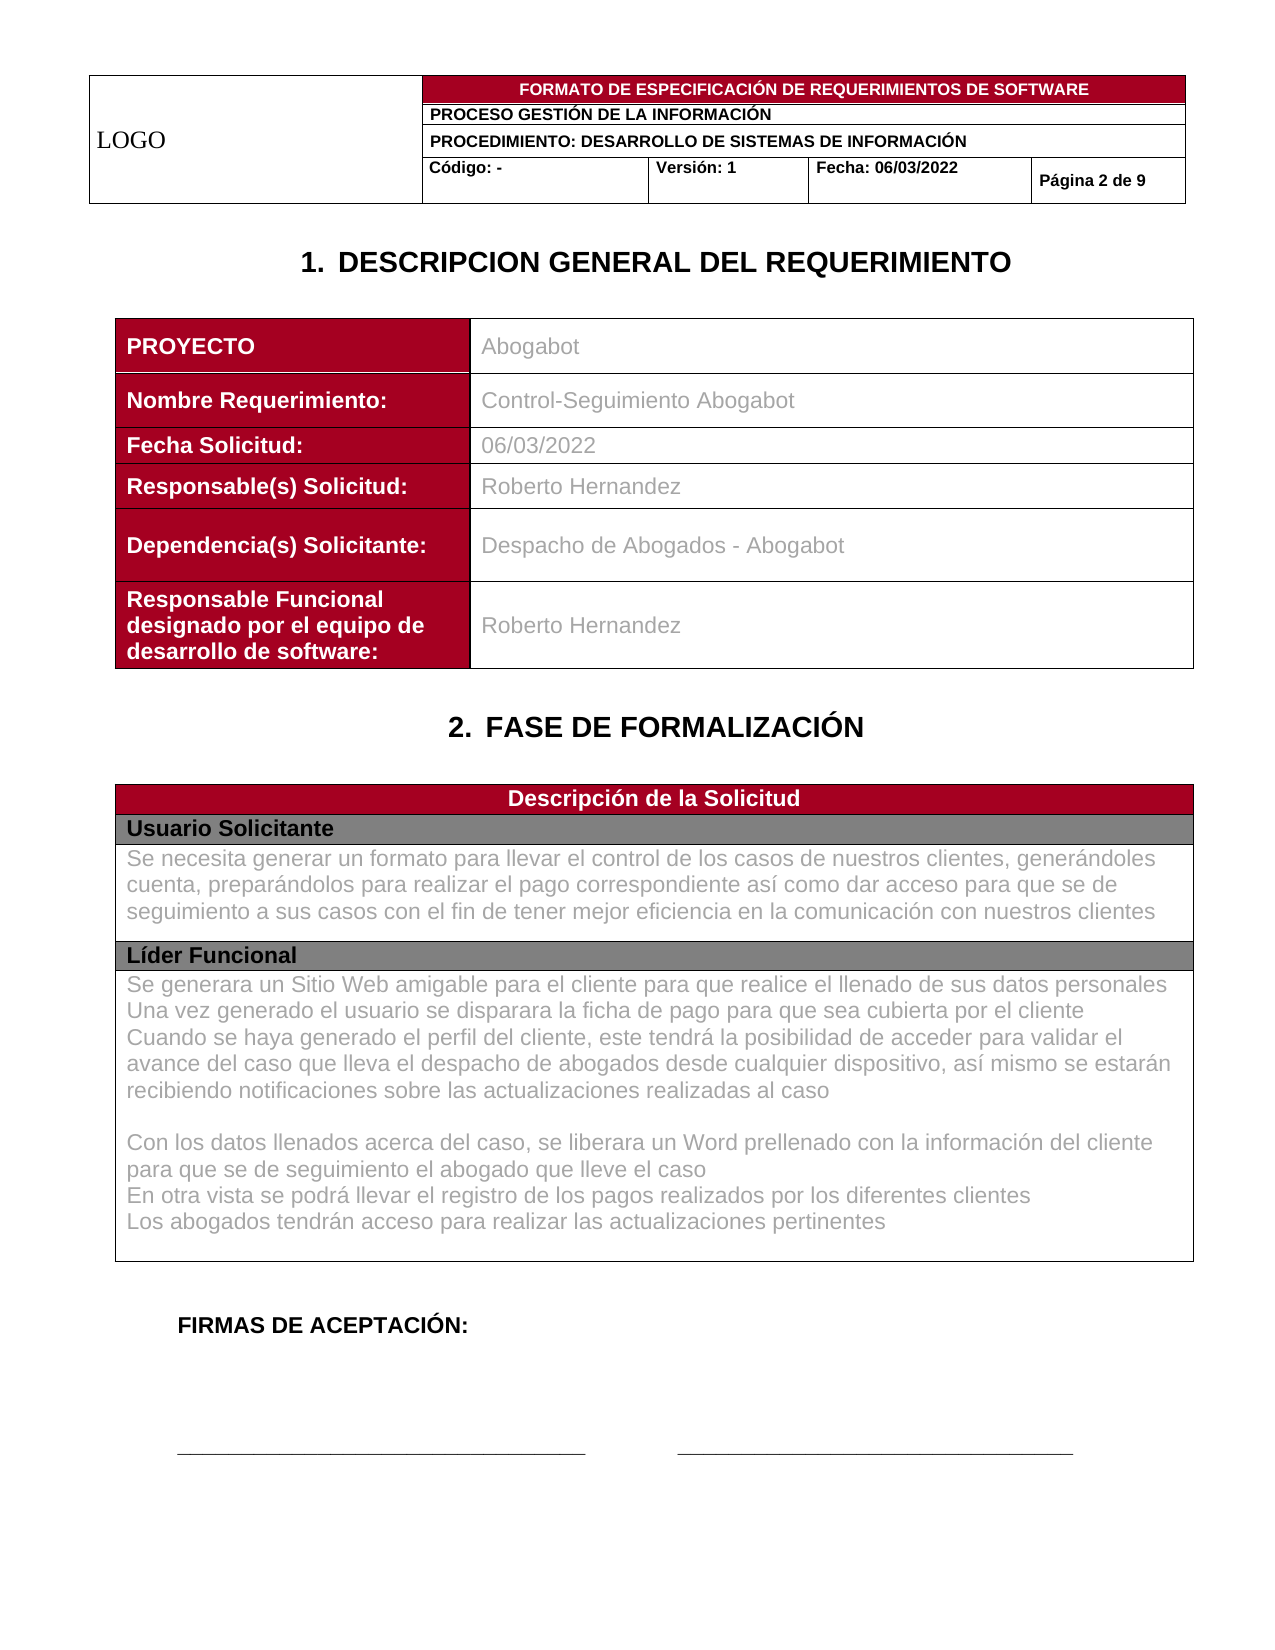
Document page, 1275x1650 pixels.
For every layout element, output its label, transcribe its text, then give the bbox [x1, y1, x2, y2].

table_cell Control-Seguimiento Abogabot [471, 374, 1193, 427]
table_cell Roberto Hernandez [471, 464, 1193, 508]
table_header Descripción de la Solicitud [116, 785, 1193, 814]
subtitle FASE DE FORMALIZACIÓN [215, 710, 1098, 744]
text FIRMAS DE ACEPTACIÓN: [177, 1312, 1098, 1339]
table_header PROYECTO [116, 319, 469, 372]
table_cell Responsable(s) Solicitud: [116, 464, 469, 508]
table_cell Roberto Hernandez [471, 582, 1193, 668]
table_cell Despacho de Abogados - Abogabot [471, 509, 1193, 581]
text ________________________________ _______________________________ [177, 1431, 1098, 1457]
table_cell Fecha Solicitud: [116, 428, 469, 463]
table_cell Dependencia(s) Solicitante: [116, 509, 469, 581]
table_cell Nombre Requerimiento: [116, 374, 469, 427]
table_cell Se necesita generar un formato para llevar el control de los casos de nuestros clientes, generándoles cuenta, preparándolos para realizar el pago correspondiente así como dar acceso para que se de seguimiento a sus casos con el fin de tener mejor eficiencia en la comunicación con nuestros clientes [116, 845, 1193, 941]
table_cell 06/03/2022 [471, 428, 1193, 463]
table_cell Usuario Solicitante [116, 815, 1193, 844]
table_cell Responsable Funcional designado por el equipo de desarrollo de software: [116, 582, 469, 668]
table_header Abogabot [471, 319, 1193, 372]
table_cell Líder Funcional [116, 942, 1193, 970]
table_cell Se generara un Sitio Web amigable para el cliente para que realice el llenado de sus datos personales Una vez generado el usuario se disparara la ficha de pago para que sea cubierta por el cliente Cuando se haya generado el perfil del cliente, este tendrá la posibilidad de acceder para validar el avance del caso que lleva el despacho de abogados desde cualquier dispositivo, así mismo se estarán recibiendo notificaciones sobre las actualizaciones realizadas al caso Con los datos llenados acerca del caso, se liberara un Word prellenado con la información del cliente para que se de seguimiento el abogado que lleve el caso En otra vista se podrá llevar el registro de los pagos realizados por los diferentes clientes Los abogados tendrán acceso para realizar las actualizaciones pertinentes [116, 971, 1193, 1261]
subtitle DESCRIPCION GENERAL DEL REQUERIMIENTO [215, 245, 1098, 278]
